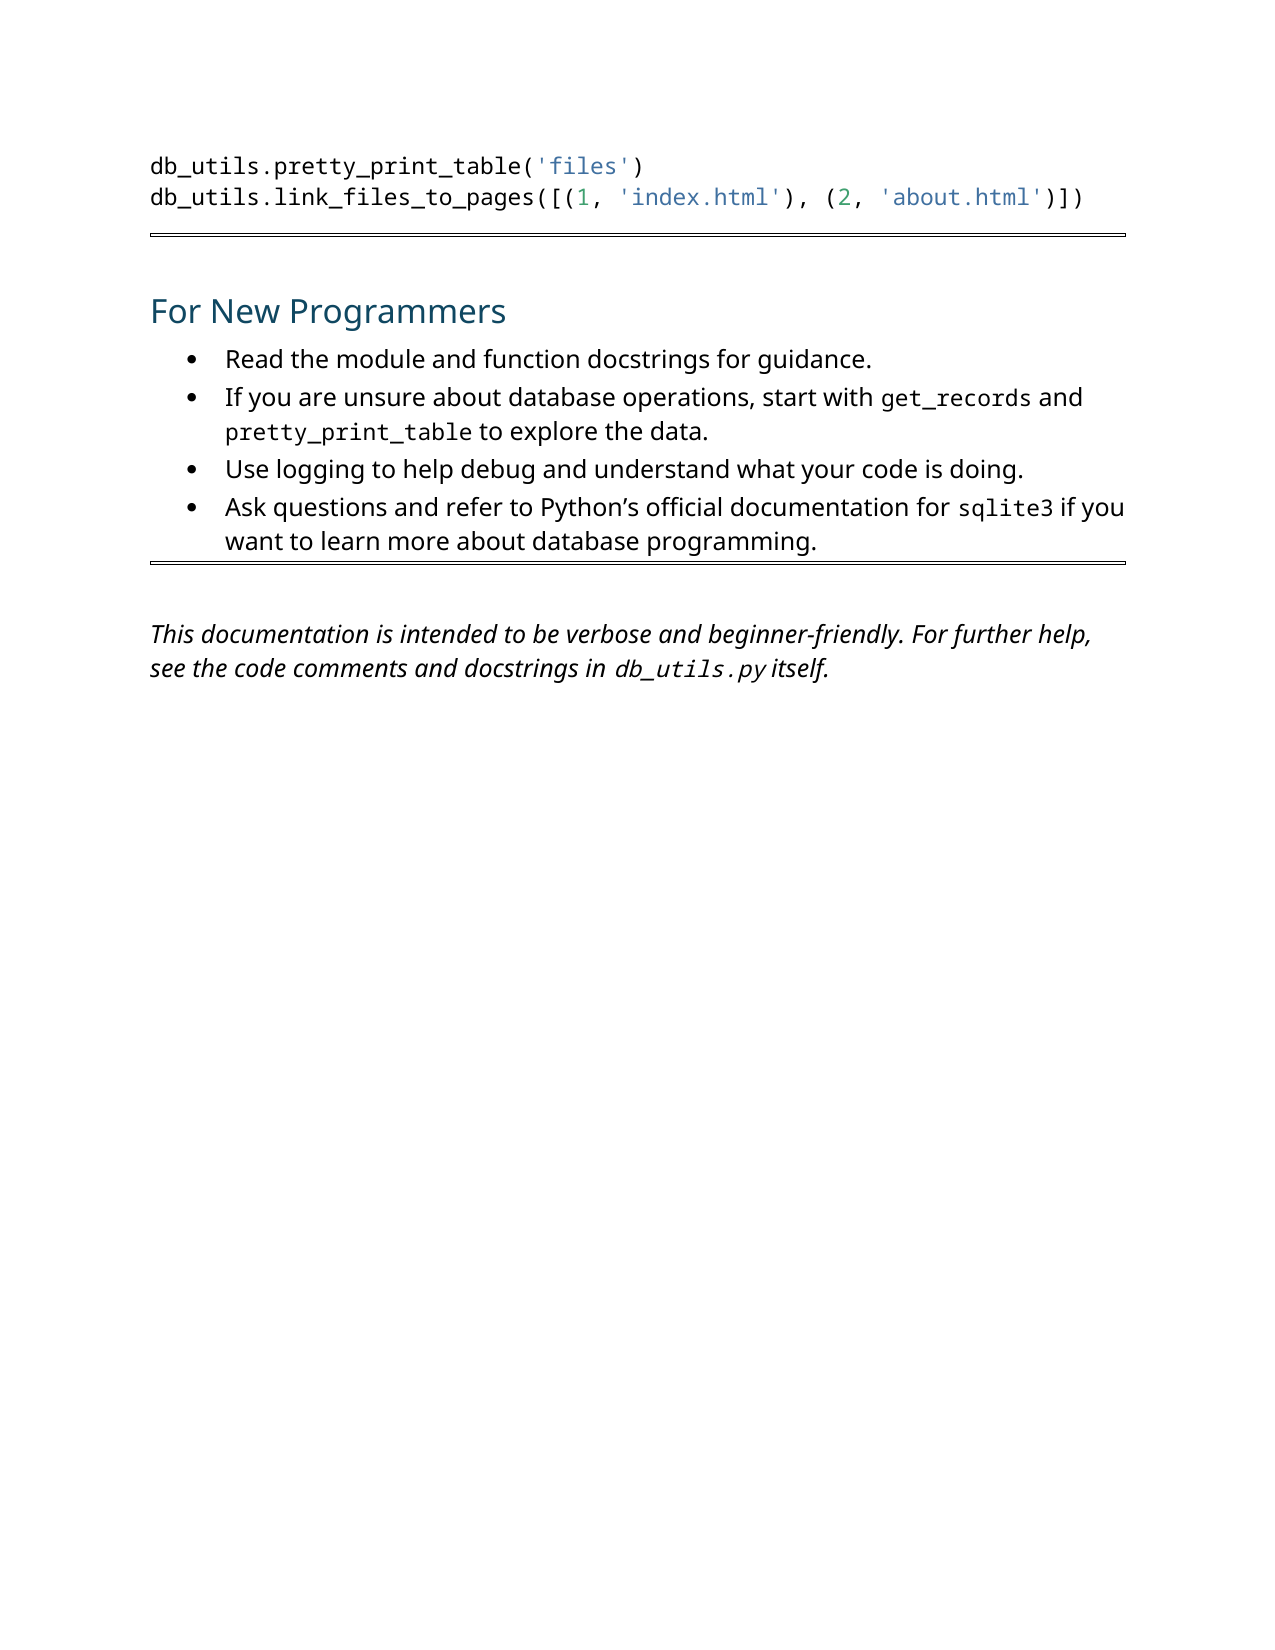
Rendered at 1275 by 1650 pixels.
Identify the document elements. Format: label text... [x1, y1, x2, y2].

list Use logging to help debug and understand what your code is doing. [187, 452, 1125, 486]
text This documentation is intended to be verbose and beginner-friendly. For further help, see the code comments and docstrings in db_utils.py itself. [150, 616, 1125, 684]
list Read the module and function docstrings for guidance. [187, 342, 1125, 376]
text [150, 150, 1125, 212]
subtitle For New Programmers [150, 288, 1125, 334]
list Ask questions and refer to Python’s official documentation for sqlite3 if you want to learn more about database programming. [187, 489, 1125, 558]
list If you are unsure about database operations, start with get_records and pretty_print_table to explore the data. [187, 380, 1125, 448]
